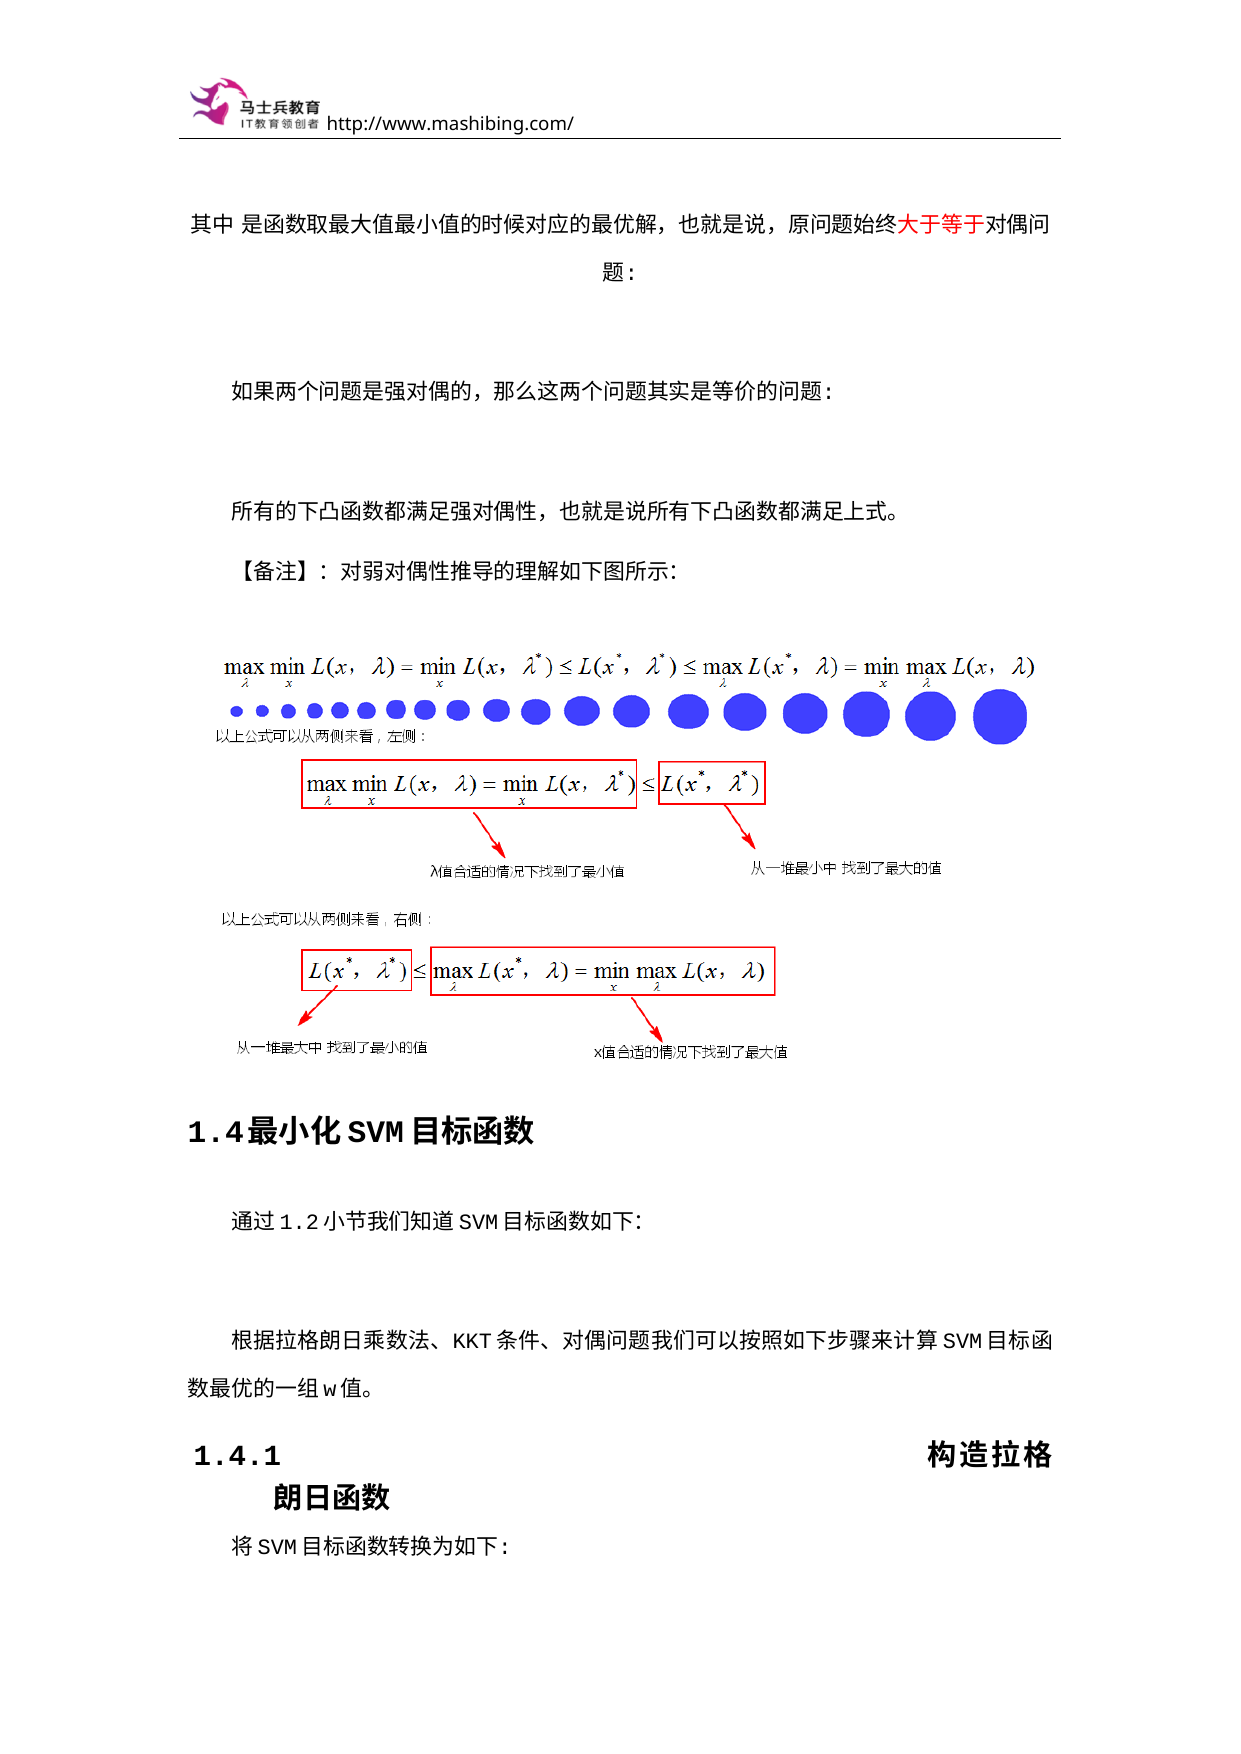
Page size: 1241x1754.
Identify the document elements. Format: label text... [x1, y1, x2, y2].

text 所有的下凸函数都满足强对偶性，也就是说所有下凸函数都满足上式。 [187, 494, 1053, 526]
text 其中 是函数取最大值最小值的时候对应的最优解，也就是说，原问题始终大于等于对偶问题: [187, 160, 1053, 286]
text 根据拉格朗日乘数法、KKT条件、对偶问题我们可以按照如下步骤来计算SVM目标函数最优的一组w值。 [187, 1323, 1053, 1403]
subtitle 最小化SVM目标函数 [187, 1106, 1053, 1152]
text 通过1.2小节我们知道SVM目标函数如下： [187, 1204, 1053, 1236]
text 将SVM目标函数转换为如下: [187, 1529, 1053, 1561]
subtitle 构造拉格朗日函数 [193, 1432, 1053, 1517]
picture [187, 75, 327, 131]
text 如果两个问题是强对偶的，那么这两个问题其实是等价的问题: [187, 374, 1053, 406]
picture [187, 614, 1052, 1078]
text 【备注】：对弱对偶性推导的理解如下图所示： [187, 554, 1053, 586]
